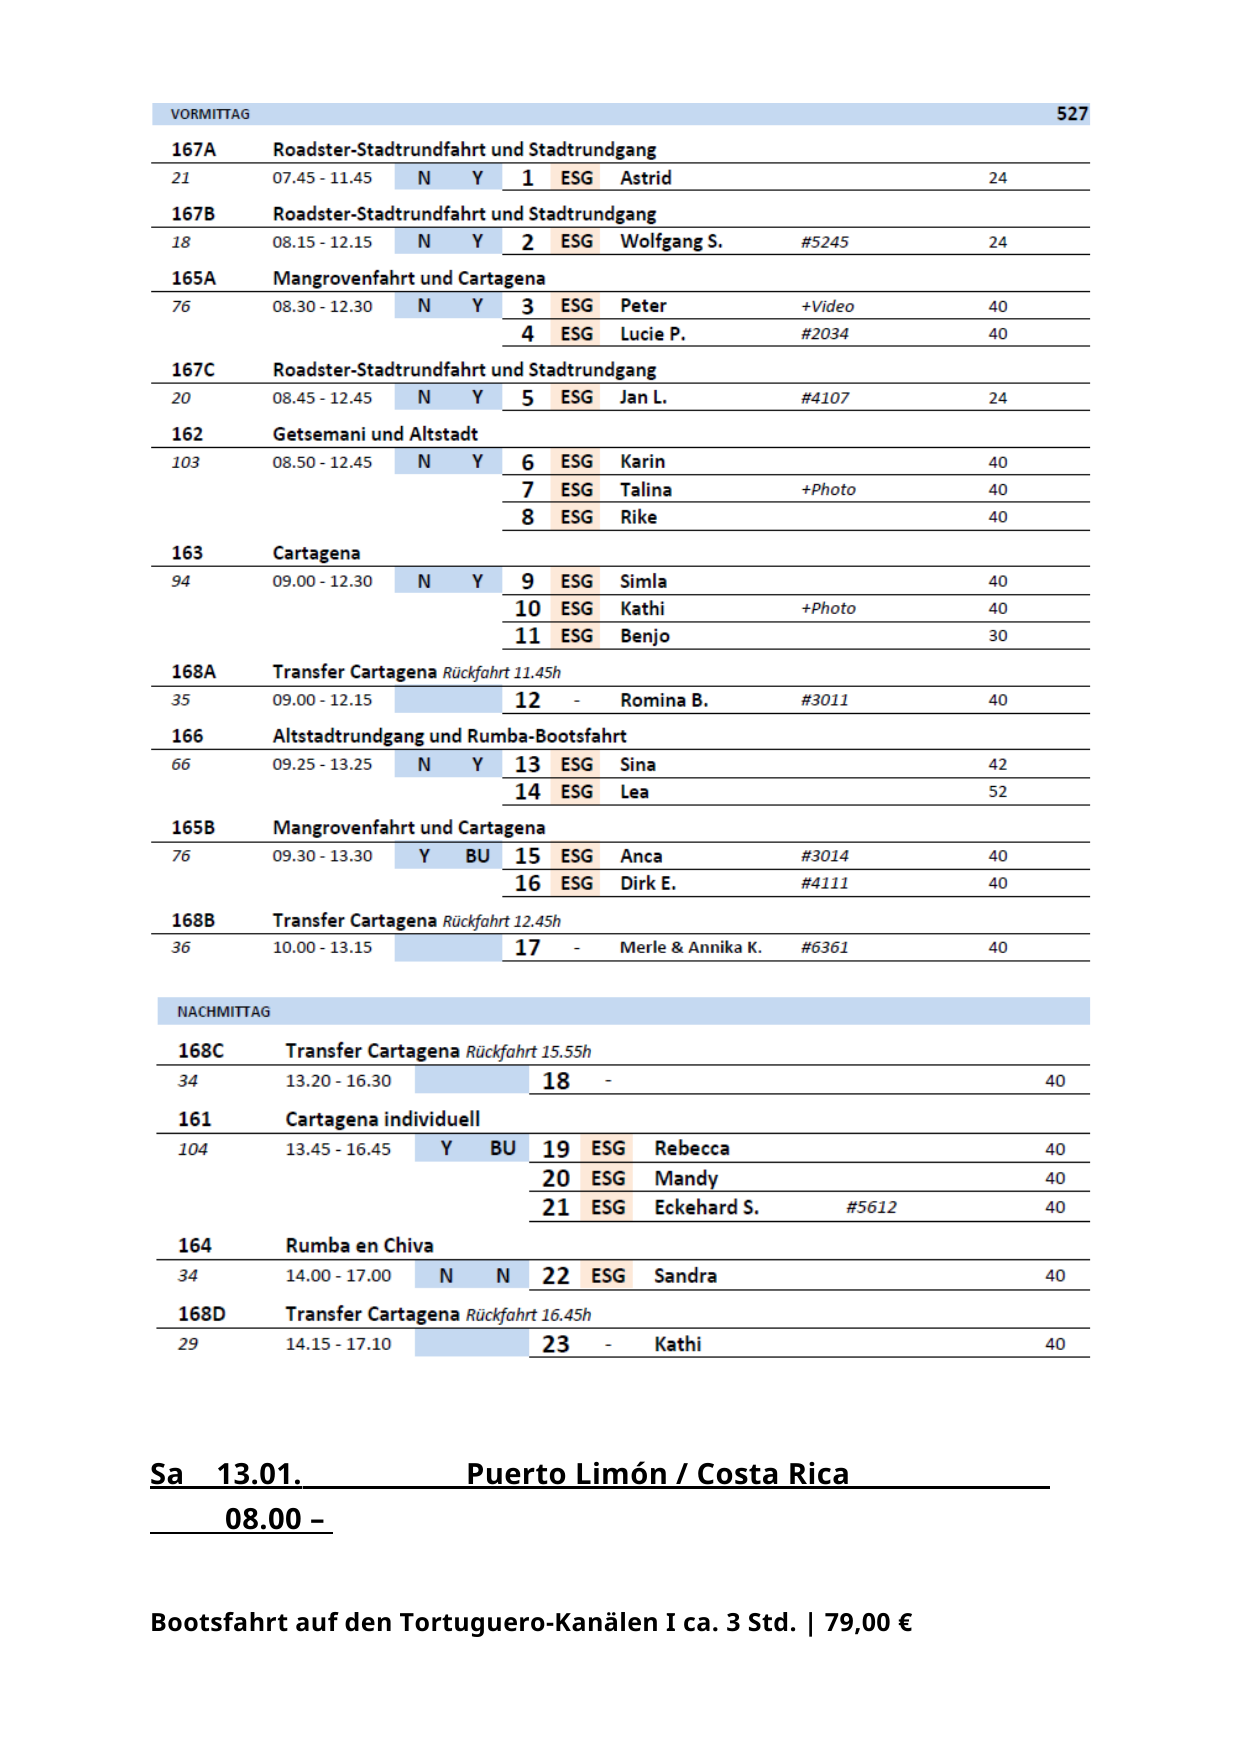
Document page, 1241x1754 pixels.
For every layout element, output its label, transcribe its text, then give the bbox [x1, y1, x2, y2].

picture [150, 103, 1091, 979]
text Bootsfahrt auf den Tortuguero-Kanälen I ca. 3 Std. | 79,00 € [150, 1604, 1090, 1638]
subtitle Sa 13.01. Puerto Limón / Costa Rica 08.00 – [150, 1453, 1090, 1538]
picture [150, 997, 1091, 1375]
